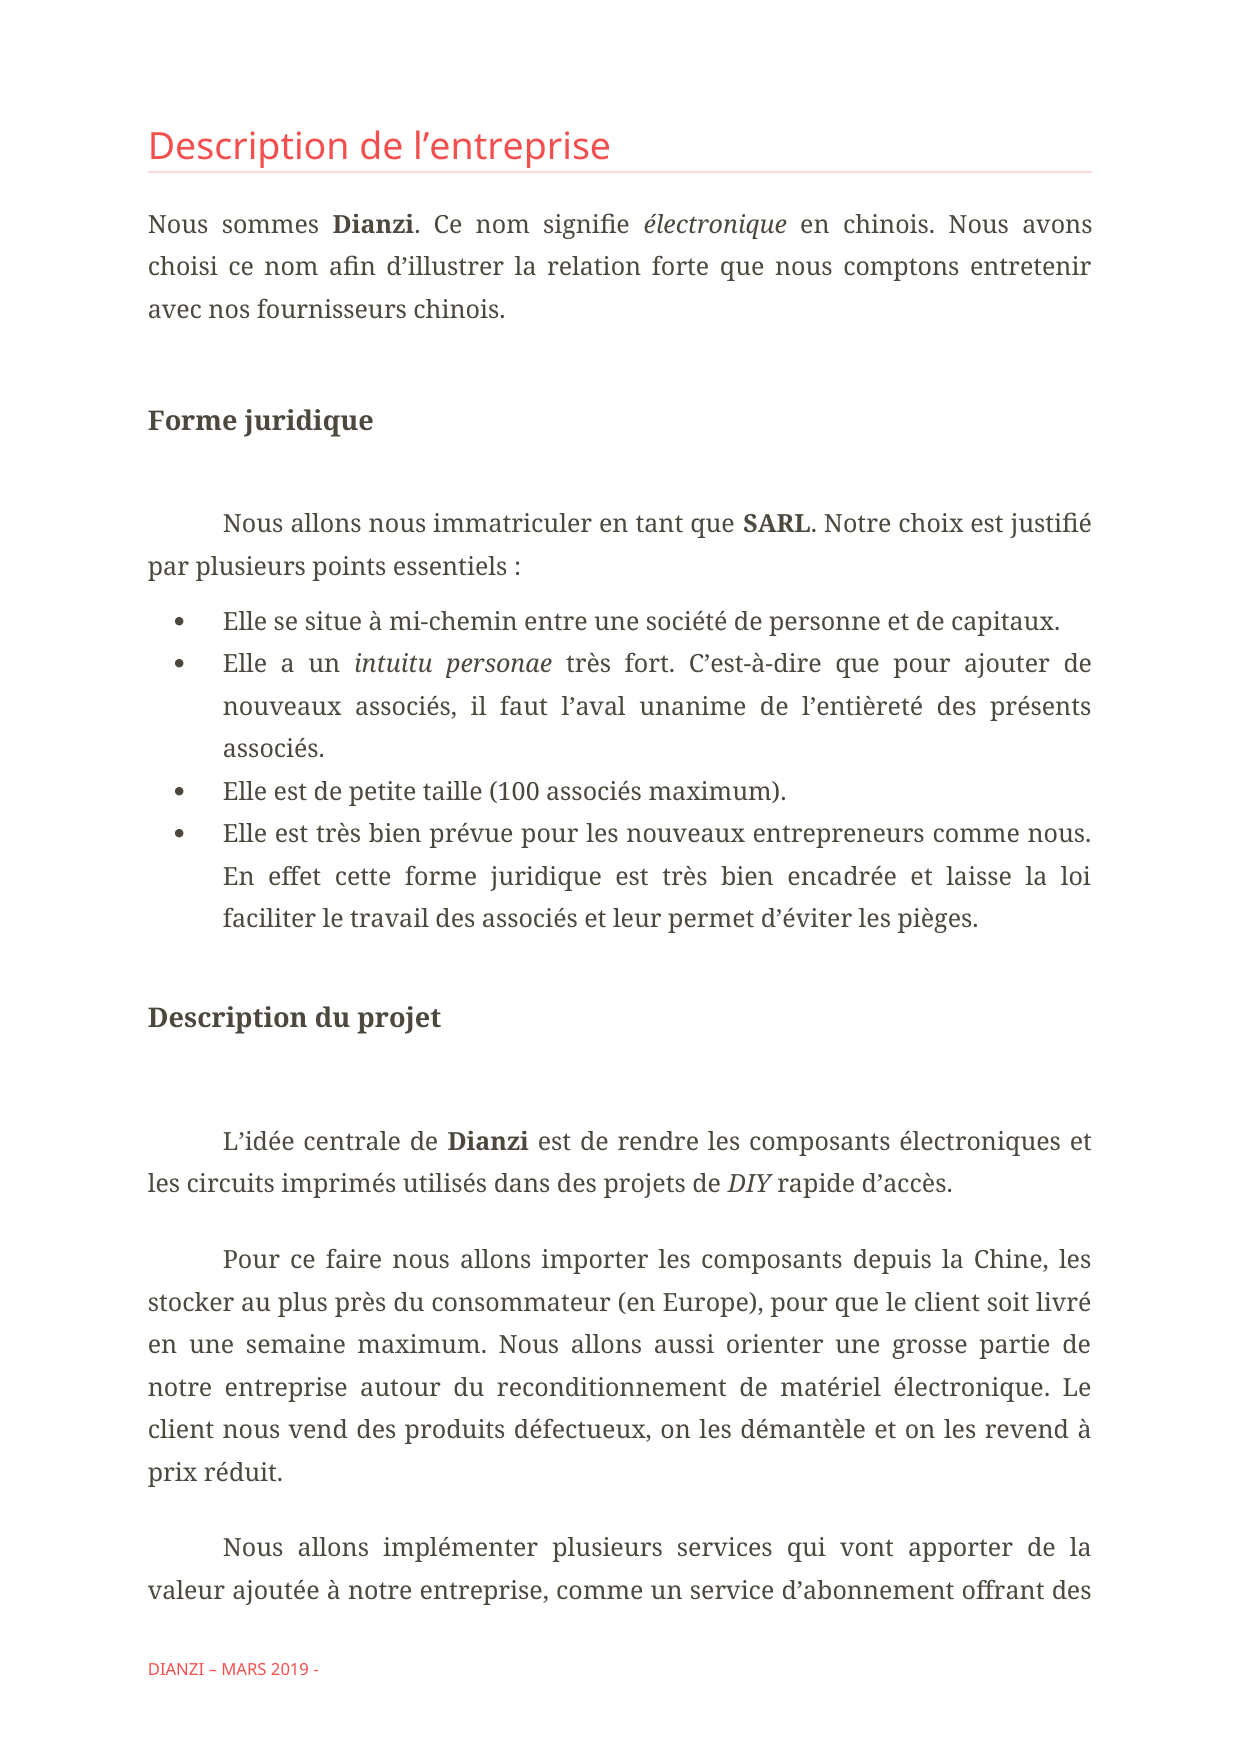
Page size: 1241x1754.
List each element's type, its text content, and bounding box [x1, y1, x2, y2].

text Nous allons nous immatriculer en tant que SARL. Notre choix est justifié par plusieurs points essentiels : [148, 506, 1092, 582]
list Elle est de petite taille (100 associés maximum). [185, 773, 1092, 807]
list Elle se situe à mi-chemin entre une société de personne et de capitaux. [185, 603, 1092, 637]
subtitle Description de l’entreprise [148, 119, 1092, 171]
subtitle Forme juridique [148, 401, 1092, 438]
list Elle est très bien prévue pour les nouveaux entrepreneurs comme nous. En effet cette forme juridique est très bien encadrée et laisse la loi faciliter le travail des associés et leur permet d’éviter les pièges. [185, 816, 1092, 935]
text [148, 1530, 1092, 1607]
text Pour ce faire nous allons importer les composants depuis la Chine, les stocker au plus près du consommateur (en Europe), pour que le client soit livré en une semaine maximum. Nous allons aussi orienter une grosse partie de notre entreprise autour du reconditionnement de matériel électronique. Le client nous vend des produits défectueux, on les démantèle et on les revend à prix réduit. [148, 1242, 1092, 1488]
subtitle Description du projet [148, 998, 1092, 1035]
text L’idée centrale de Dianzi est de rendre les composants électroniques et les circuits imprimés utilisés dans des projets de DIY rapide d’accès. [148, 1123, 1092, 1200]
text Nous sommes Dianzi. Ce nom signifie électronique en chinois. Nous avons choisi ce nom afin d’illustrer la relation forte que nous comptons entretenir avec nos fournisseurs chinois. [148, 206, 1092, 325]
list Elle a un intuitu personae très fort. C’est-à-dire que pour ajouter de nouveaux associés, il faut l’aval unanime de l’entièreté des présents associés. [185, 646, 1092, 765]
